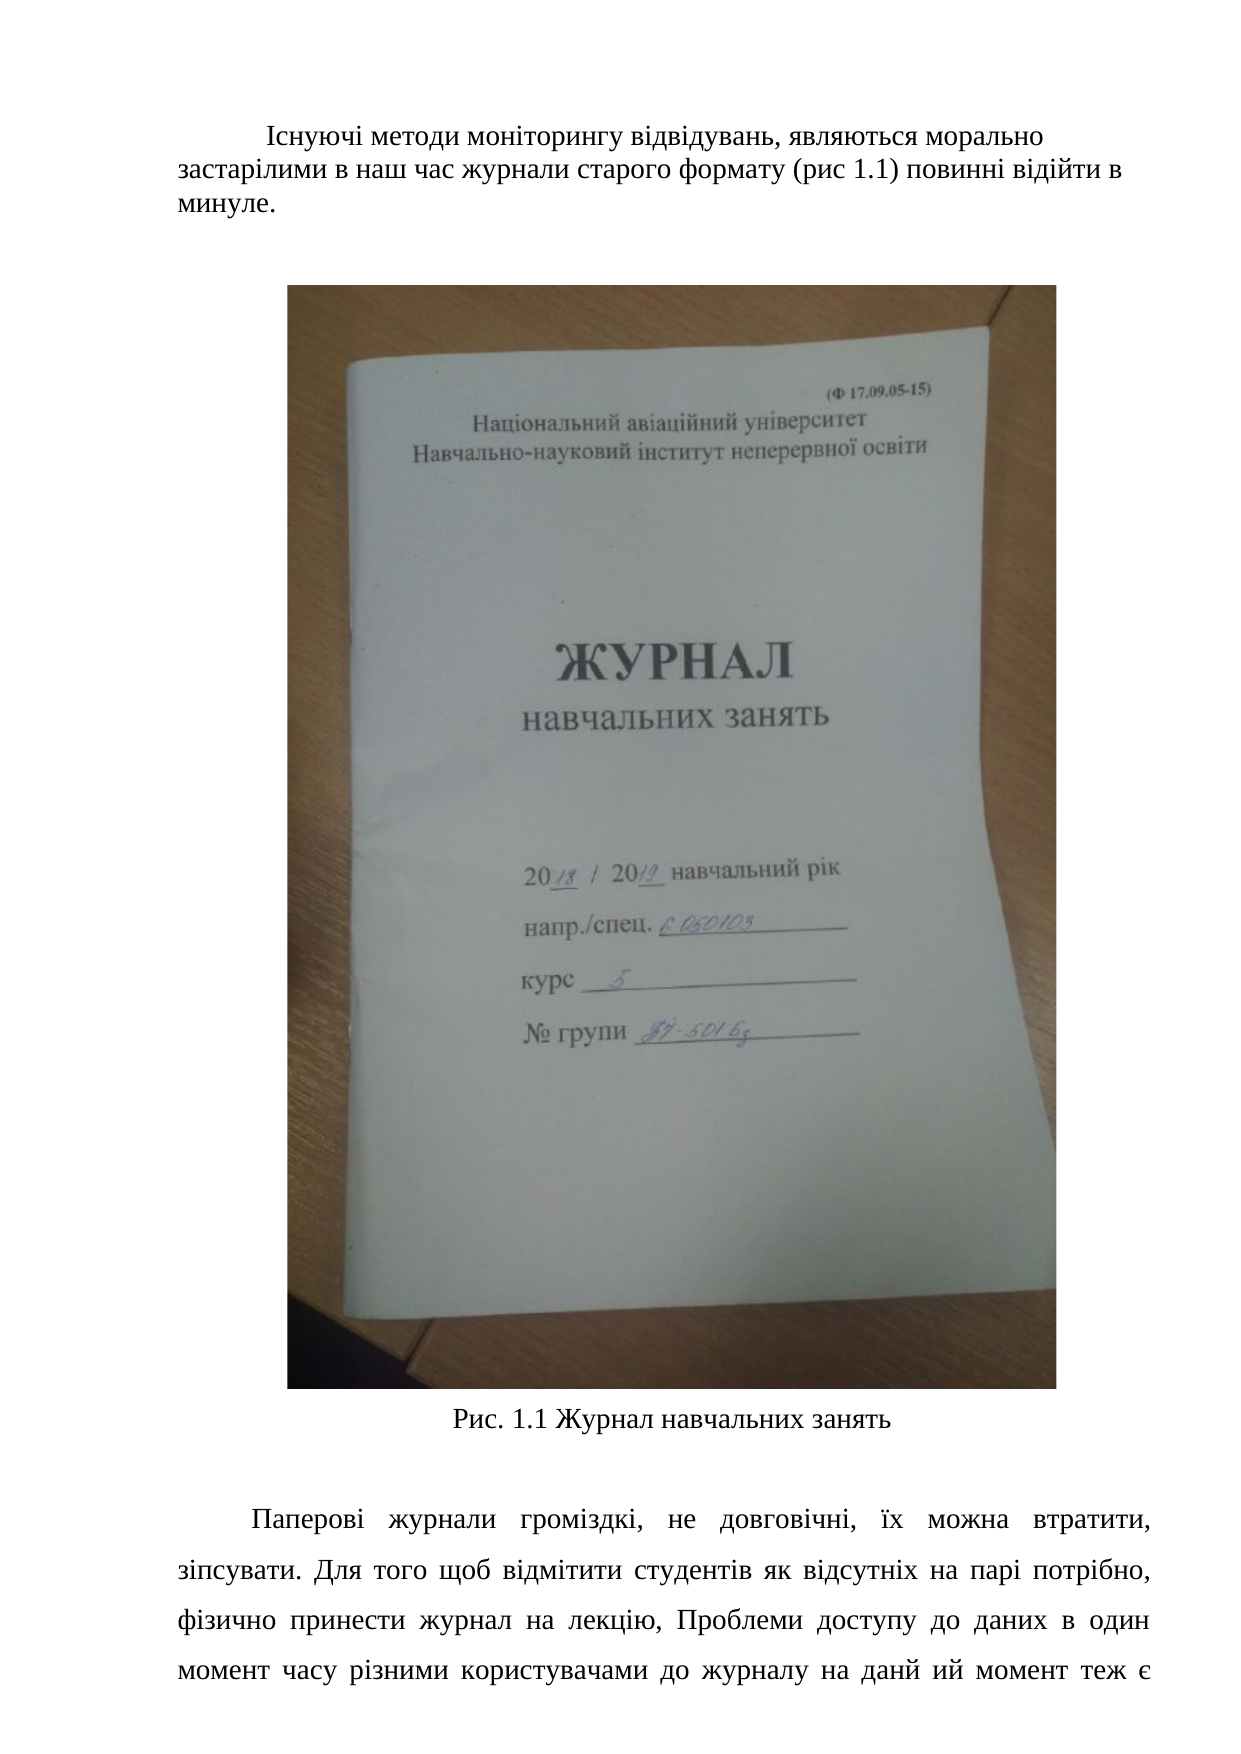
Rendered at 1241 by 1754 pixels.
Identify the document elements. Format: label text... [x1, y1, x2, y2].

text Існуючі методи моніторингу відвідувань, являються морально застарілими в наш час журнали старого формату (рис 1.1) повинні відійти в минуле. [177, 118, 1152, 219]
text Рис. 1.1 Журнал навчальних занять [177, 1401, 1152, 1434]
picture [287, 285, 1057, 1389]
